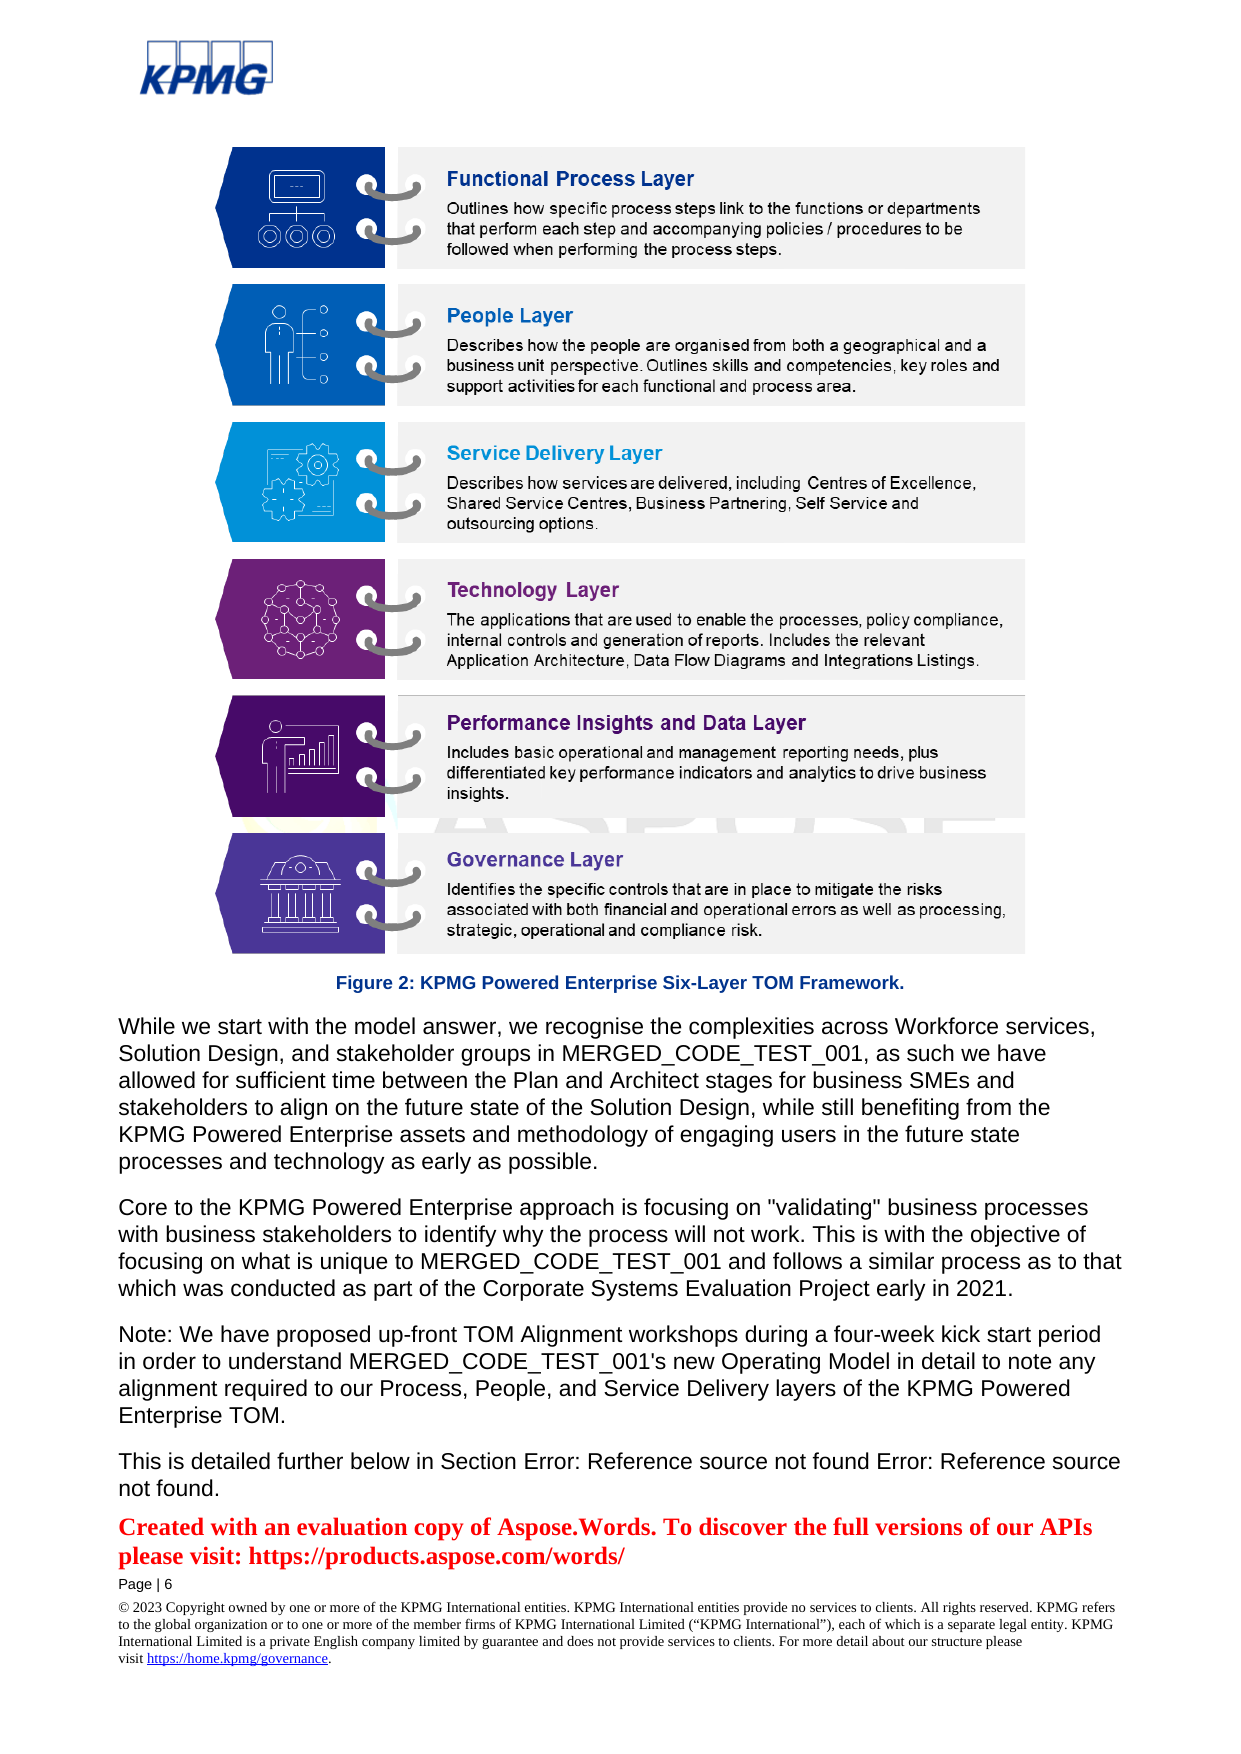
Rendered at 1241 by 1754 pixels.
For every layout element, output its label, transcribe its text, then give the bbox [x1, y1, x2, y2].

picture [118, 0, 302, 136]
text Note: We have proposed up-front TOM Alignment workshops during a four-week kick start period in order to understand MERGED_CODE_TEST_001's new Operating Model in detail to note any alignment required to our Process, People, and Service Delivery layers of the KPMG Powered Enterprise TOM. [118, 1321, 1122, 1429]
picture [215, 147, 1026, 954]
text While we start with the model answer, we recognise the complexities across Workforce services, Solution Design, and stakeholder groups in MERGED_CODE_TEST_001, as such we have allowed for sufficient time between the Plan and Architect stages for business SMEs and stakeholders to align on the future state of the Solution Design, while still benefiting from the KPMG Powered Enterprise assets and methodology of engaging users in the future state processes and technology as early as possible. [118, 1012, 1122, 1175]
text Core to the KPMG Powered Enterprise approach is focusing on "validating" business processes with business stakeholders to identify why the process will not work. This is with the objective of focusing on what is unique to MERGED_CODE_TEST_001 and follows a similar process as to that which was conducted as part of the Corporate Systems Evaluation Project early in 2021. [118, 1193, 1122, 1302]
